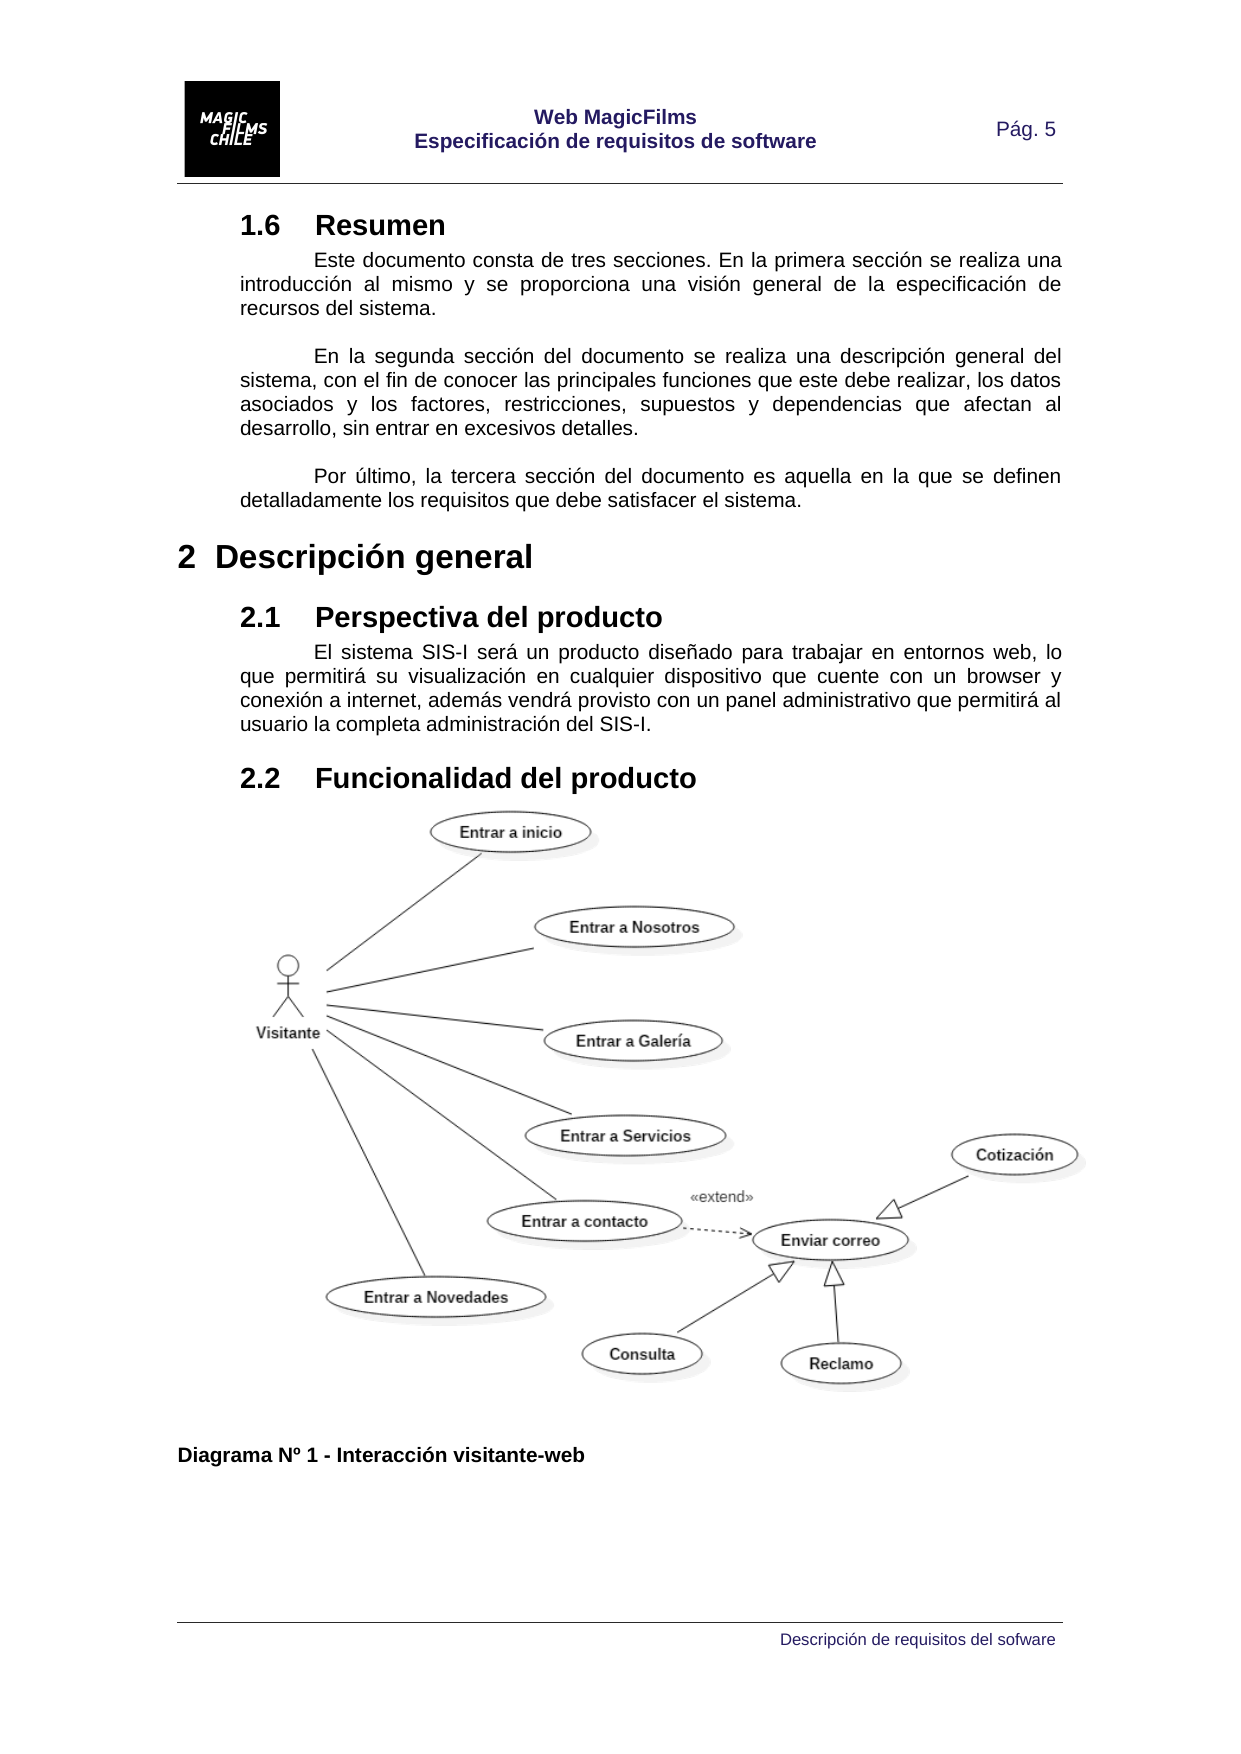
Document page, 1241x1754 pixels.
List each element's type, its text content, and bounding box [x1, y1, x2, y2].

subtitle Descripción general [177, 537, 1063, 575]
subtitle Funcionalidad del producto [240, 761, 1063, 794]
subtitle Resumen [240, 208, 1063, 242]
subtitle Perspectiva del producto [240, 600, 1063, 634]
picture [184, 81, 280, 177]
text Diagrama Nº 1 - Interacción visitante-web [177, 1443, 1063, 1467]
text En la segunda sección del documento se realiza una descripción general del sistema, con el fin de conocer las principales funciones que este debe realizar, los datos asociados y los factores, restricciones, supuestos y dependencias que afectan al desarrollo, sin entrar en excesivos detalles. [240, 344, 1063, 440]
text Por último, la tercera sección del documento es aquella en la que se definen detalladamente los requisitos que debe satisfacer el sistema. [240, 464, 1063, 512]
text Este documento consta de tres secciones. En la primera sección se realiza una introducción al mismo y se proporciona una visión general de la especificación de recursos del sistema. [240, 248, 1063, 320]
picture [239, 800, 1124, 1431]
text El sistema SIS-I será un producto diseñado para trabajar en entornos web, lo que permitirá su visualización en cualquier dispositivo que cuente con un browser y conexión a internet, además vendrá provisto con un panel administrativo que permitirá al usuario la completa administración del SIS-I. [240, 640, 1063, 736]
